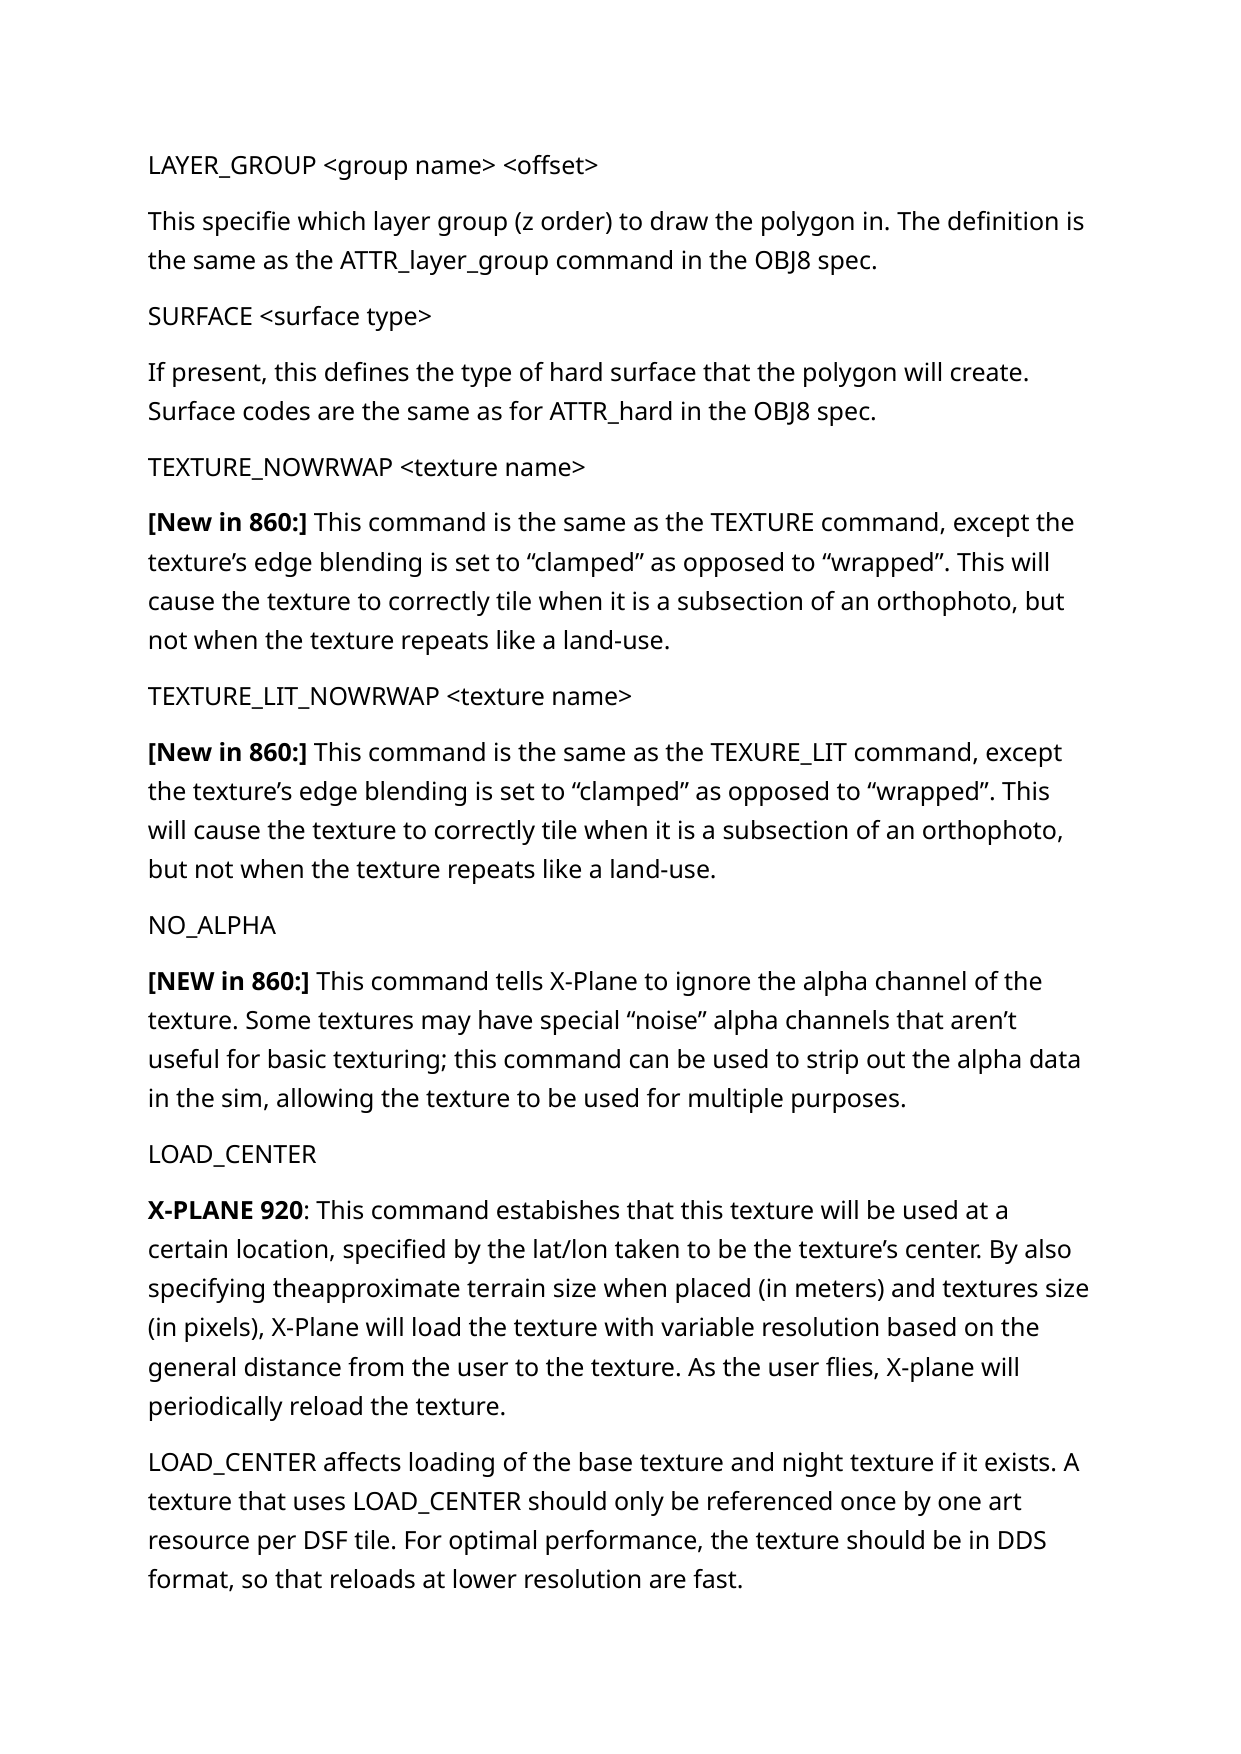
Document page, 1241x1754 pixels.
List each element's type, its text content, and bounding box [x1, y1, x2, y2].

text [New in 860:] This command is the same as the TEXTURE command, except the texture’s edge blending is set to “clamped” as opposed to “wrapped”. This will cause the texture to correctly tile when it is a subsection of an orthophoto, but not when the texture repeats like a land-use. [148, 505, 1093, 657]
text TEXTURE_LIT_NOWRWAP <texture name> [148, 678, 1093, 712]
text TEXTURE_NOWRWAP <texture name> [148, 449, 1093, 483]
text [New in 860:] This command is the same as the TEXURE_LIT command, except the texture’s edge blending is set to “clamped” as opposed to “wrapped”. This will cause the texture to correctly tile when it is a subsection of an orthophoto, but not when the texture repeats like a land-use. [148, 734, 1093, 886]
text NO_ALPHA [148, 908, 1093, 942]
text This specifie which layer group (z order) to draw the polygon in. The definition is the same as the ATTR_layer_group command in the OBJ8 spec. [148, 203, 1093, 277]
text If present, this defines the type of hard surface that the polygon will create. Surface codes are the same as for ATTR_hard in the OBJ8 spec. [148, 354, 1093, 427]
text [NEW in 860:] This command tells X-Plane to ignore the alpha channel of the texture. Some textures may have special “noise” alpha channels that aren’t useful for basic texturing; this command can be used to strip out the alpha data in the sim, allowing the texture to be used for multiple purposes. [148, 963, 1093, 1115]
text LOAD_CENTER affects loading of the base texture and night texture if it exists. A texture that uses LOAD_CENTER should only be referenced once by one art resource per DSF tile. For optimal performance, the texture should be in DDS format, so that reloads at lower resolution are fast. [148, 1444, 1093, 1596]
text SURFACE <surface type> [148, 298, 1093, 332]
text LOAD_CENTER [148, 1137, 1093, 1171]
text LAYER_GROUP <group name> <offset> [148, 148, 1093, 182]
text X-PLANE 920: This command estabishes that this texture will be used at a certain location, specified by the lat/lon taken to be the texture’s center. By also specifying theapproximate terrain size when placed (in meters) and textures size (in pixels), X-Plane will load the texture with variable resolution based on the general distance from the user to the texture. As the user flies, X-plane will periodically reload the texture. [148, 1193, 1093, 1422]
